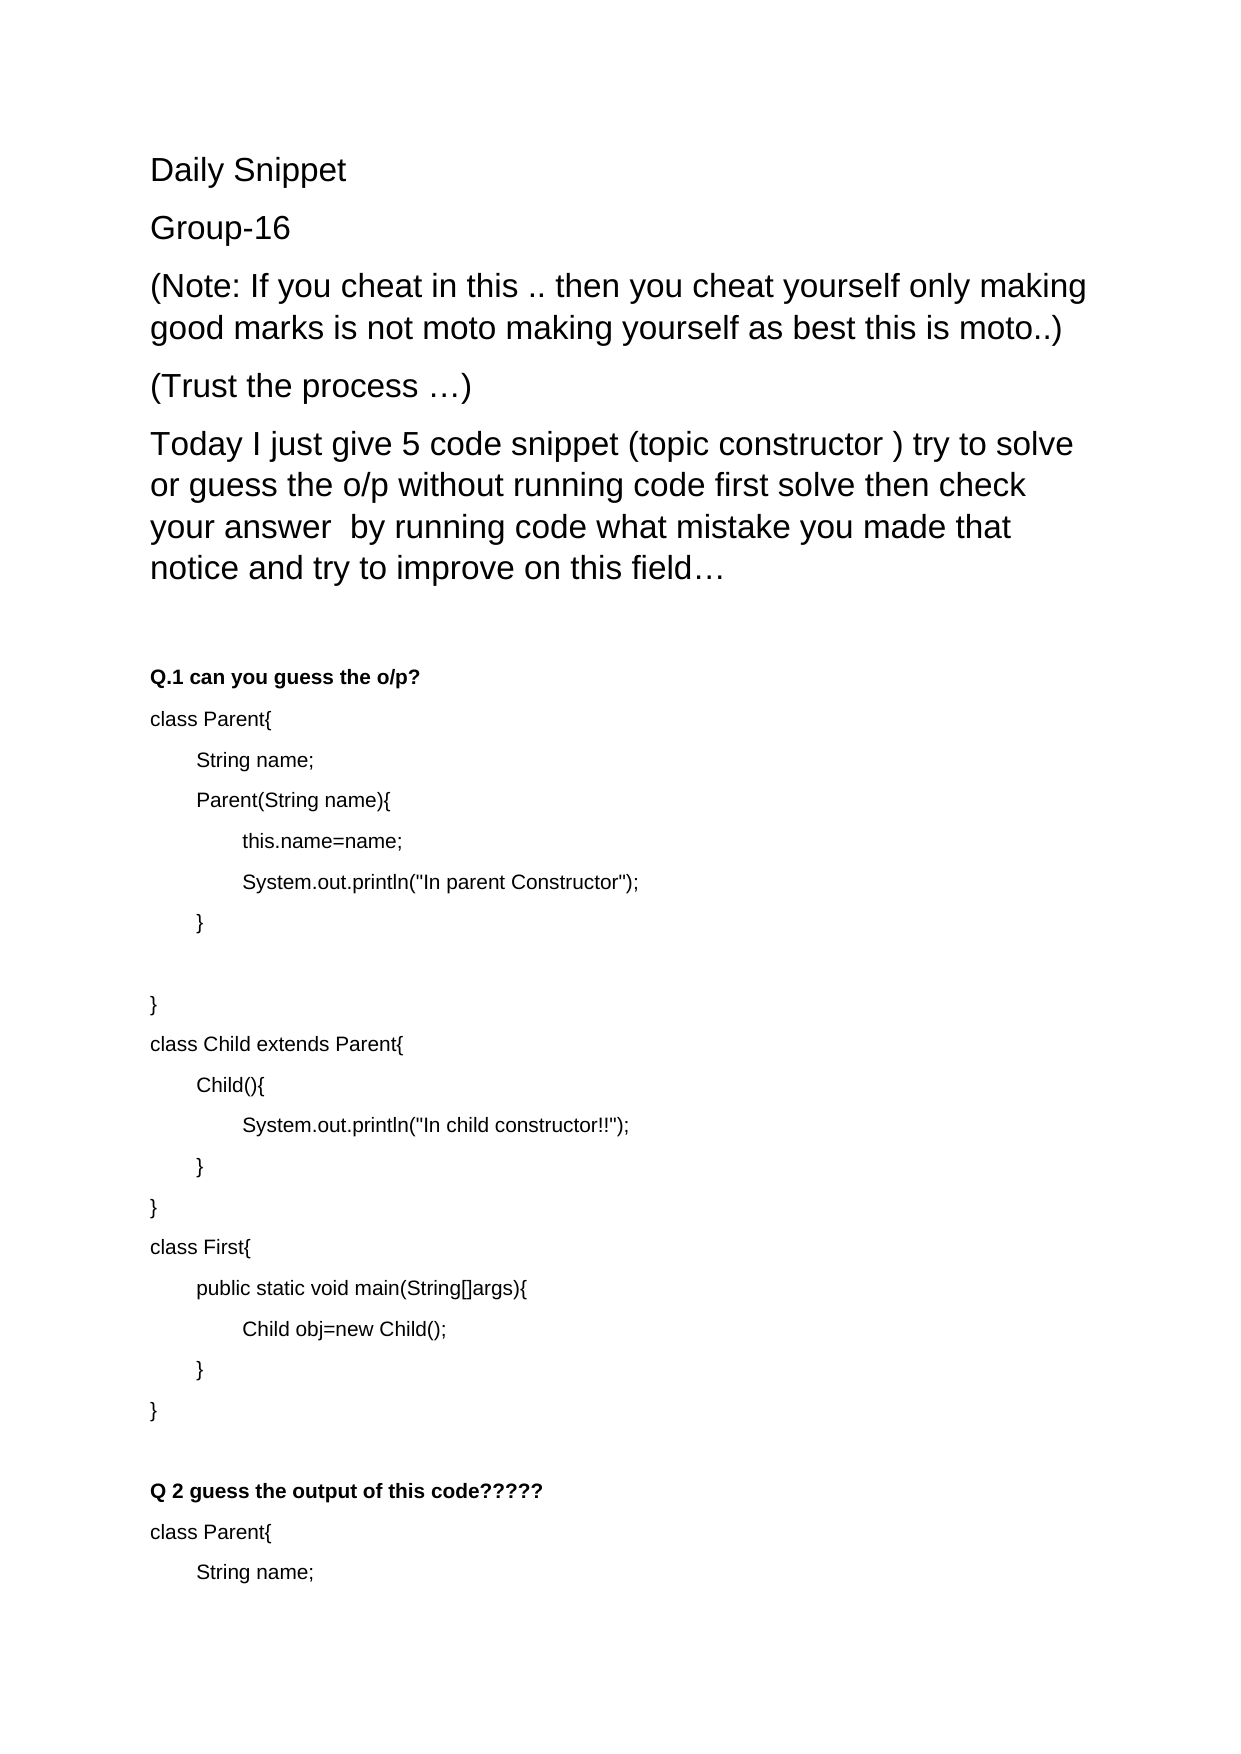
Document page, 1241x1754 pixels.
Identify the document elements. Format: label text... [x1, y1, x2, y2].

text Group-16 [150, 208, 1090, 247]
text Child obj=new Child(); [150, 1316, 1090, 1340]
text String name; [150, 1560, 1090, 1584]
text } [150, 1357, 1090, 1381]
text class Child extends Parent{ [150, 1032, 1090, 1056]
text String name; [150, 748, 1090, 772]
text } [150, 991, 1090, 1015]
text System.out.println("In child constructor!!"); [150, 1113, 1090, 1137]
text class First{ [150, 1235, 1090, 1259]
text class Parent{ [150, 707, 1090, 731]
text Today I just give 5 code snippet (topic constructor ) try to solve or guess the o/p without running code first solve then check your answer by running code what mistake you made that notice and try to improve on this field… [150, 424, 1090, 587]
text Parent(String name){ [150, 788, 1090, 812]
text Q 2 guess the output of this code????? [150, 1479, 1090, 1503]
text (Note: If you cheat in this .. then you cheat yourself only making good marks is not moto making yourself as best this is moto..) [150, 266, 1090, 346]
text Daily Snippet [150, 150, 1090, 188]
text class Parent{ [150, 1519, 1090, 1543]
text Q.1 can you guess the o/p? [150, 664, 1090, 688]
text (Trust the process …) [150, 366, 1090, 404]
text public static void main(String[]args){ [150, 1276, 1090, 1300]
text } [150, 910, 1090, 934]
text } [150, 1154, 1090, 1178]
text this.name=name; [150, 829, 1090, 853]
text } [150, 1194, 1090, 1218]
text } [150, 1398, 1090, 1422]
text System.out.println("In parent Constructor"); [150, 869, 1090, 893]
text Child(){ [150, 1073, 1090, 1097]
